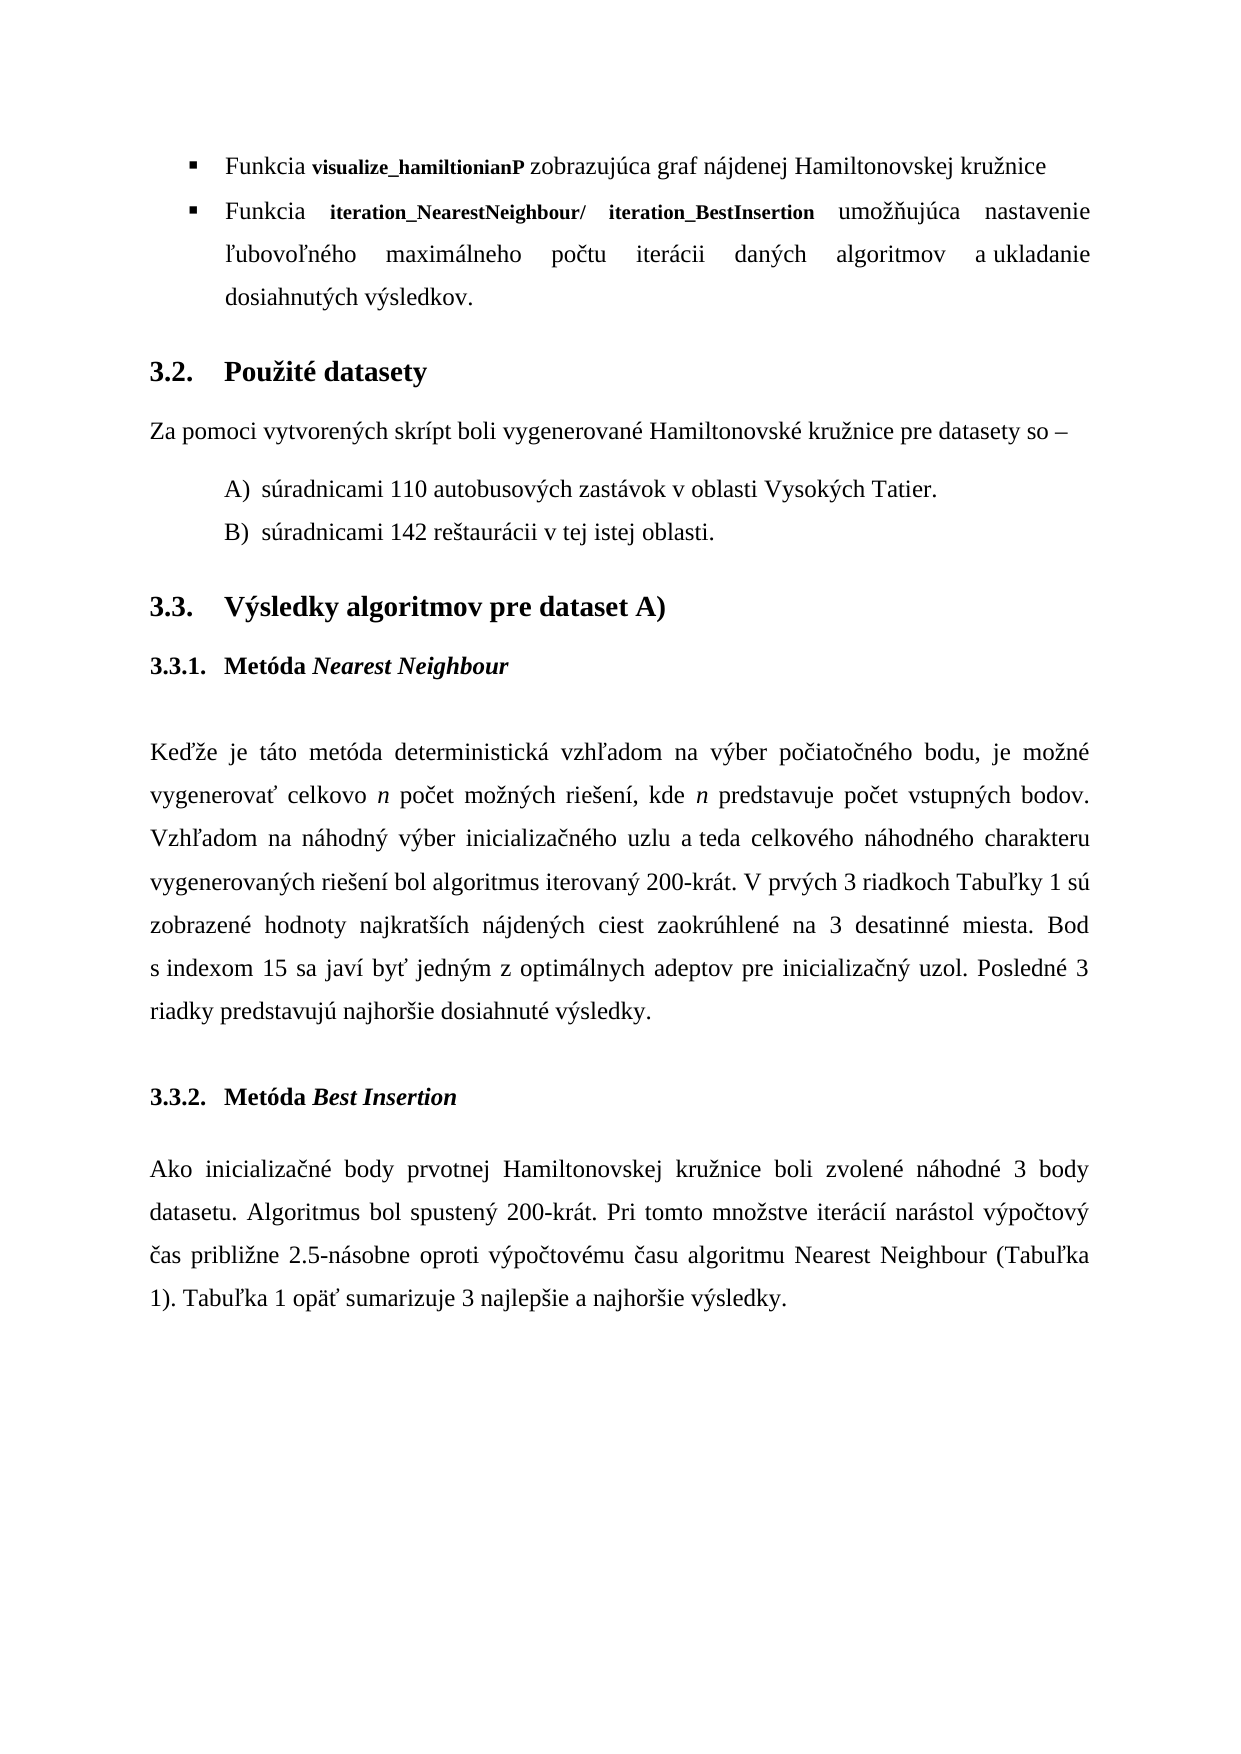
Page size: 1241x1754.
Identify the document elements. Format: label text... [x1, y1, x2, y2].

list Metóda Best Insertion [150, 1082, 1090, 1111]
text Za pomoci vytvorených skrípt boli vygenerované Hamiltonovské kružnice pre datasety so – [149, 416, 1090, 445]
list Metóda Nearest Neighbour [150, 651, 1090, 680]
list Funkcia ﻿visualize_hamiltionianP zobrazujúca graf nájdenej Hamiltonovskej kružnice [187, 150, 1090, 181]
list Funkcia ﻿iteration_NearestNeighbour/ ﻿iteration_BestInsertion umožňujúca nastavenie ľubovoľného maximálneho počtu iterácii daných algoritmov a ukladanie dosiahnutých výsledkov. [187, 196, 1090, 311]
text Ako inicializačné body prvotnej Hamiltonovskej kružnice boli zvolené náhodné 3 body datasetu. Algoritmus bol spustený 200-krát. Pri tomto množstve iterácií narástol výpočtový čas približne 2.5-násobne oproti výpočtovému času algoritmu Nearest Neighbour (Tabuľka 1). Tabuľka 1 opäť sumarizuje 3 najlepšie a najhoršie výsledky. [149, 1154, 1090, 1312]
list súradnicami 110 autobusových zastávok v oblasti Vysokých Tatier. [224, 474, 1090, 502]
list súradnicami 142 reštaurácii v tej istej oblasti. [224, 517, 1090, 546]
list Výsledky algoritmov pre dataset A) [149, 589, 1090, 622]
text Keďže je táto metóda deterministická vzhľadom na výber počiatočného bodu, je možné vygenerovať celkovo n počet možných riešení, kde n predstavuje počet vstupných bodov. Vzhľadom na náhodný výber inicializačného uzlu a teda celkového náhodného charakteru vygenerovaných riešení bol algoritmus iterovaný 200-krát. V prvých 3 riadkoch Tabuľky 1 sú zobrazené hodnoty najkratších nájdených ciest zaokrúhlené na 3 desatinné miesta. Bod s indexom 15 sa javí byť jedným z optimálnych adeptov pre inicializačný uzol. Posledné 3 riadky predstavujú najhoršie dosiahnuté výsledky. [150, 737, 1090, 1025]
list Použité datasety [149, 354, 1090, 387]
